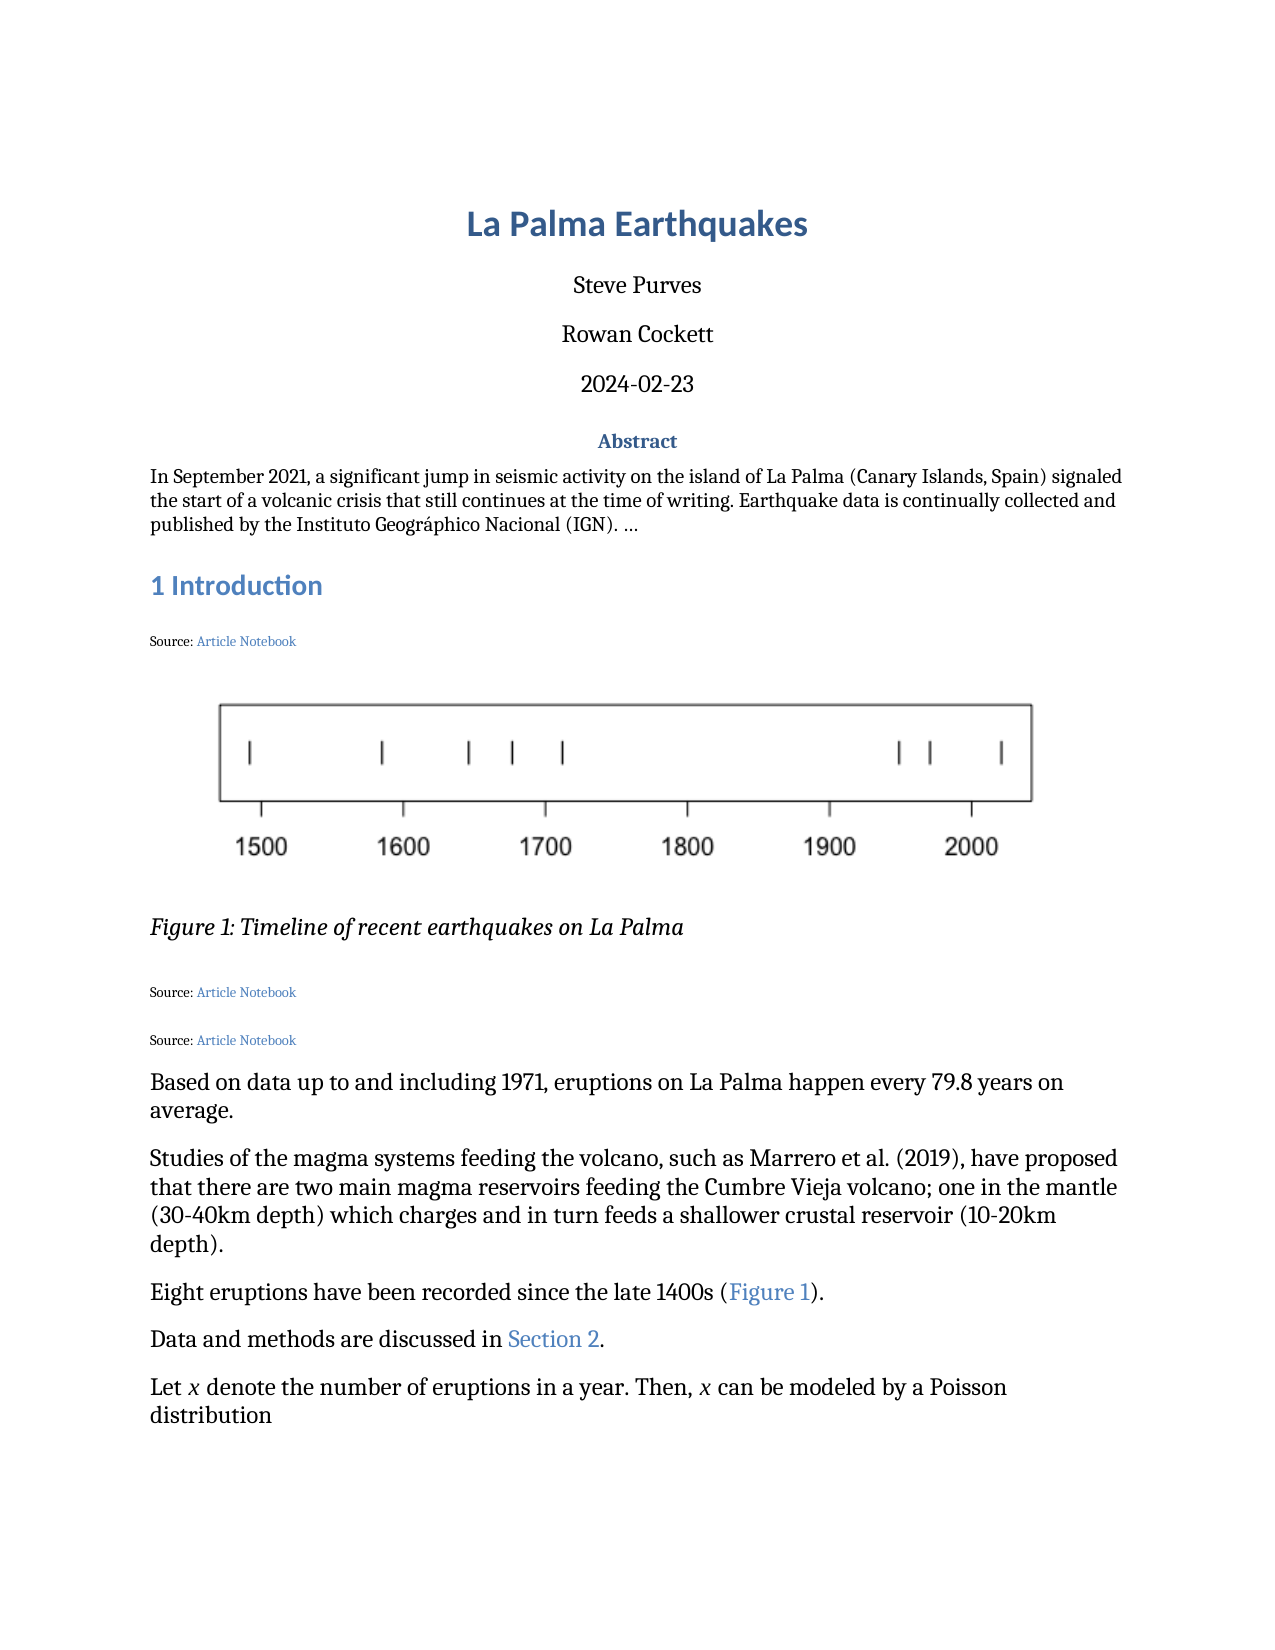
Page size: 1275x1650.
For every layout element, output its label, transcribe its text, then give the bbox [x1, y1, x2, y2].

title La Palma Earthquakes [150, 200, 1125, 246]
text Source: Article Notebook [150, 973, 1125, 1001]
text Data and methods are discussed in Section 2. [150, 1325, 1125, 1354]
text Source: Article Notebook [150, 1020, 1125, 1049]
table_header Figure 1: Timeline of recent earthquakes on La Palma [139, 669, 1114, 954]
title Abstract [150, 430, 1125, 454]
text Studies of the magma systems feeding the volcano, such as Marrero et al. (2019), have proposed that there are two main magma reservoirs feeding the Cumbre Vieja volcano; one in the mantle (30-40km depth) which charges and in turn feeds a shallower crustal reservoir (10-20km depth). [150, 1144, 1125, 1259]
text Eight eruptions have been recorded since the late 1400s (Figure 1). [150, 1278, 1125, 1306]
text Based on data up to and including 1971, eruptions on La Palma happen every 79.8 years on average. [150, 1068, 1125, 1125]
text 2024-02-23 [150, 370, 1125, 399]
text Source: Article Notebook [150, 622, 1125, 651]
text In September 2021, a significant jump in seismic activity on the island of La Palma (Canary Islands, Spain) signaled the start of a volcanic crisis that still continues at the time of writing. Earthquake data is continually collected and published by the Instituto Geográphico Nacional (IGN). … [150, 464, 1125, 536]
text Steve Purves [150, 271, 1125, 299]
picture [188, 673, 1064, 892]
subtitle 1 Introduction [150, 567, 1125, 603]
text Rowan Cockett [150, 320, 1125, 349]
text Let denote the number of eruptions in a year. Then, can be modeled by a Poisson distribution [150, 1373, 1125, 1430]
